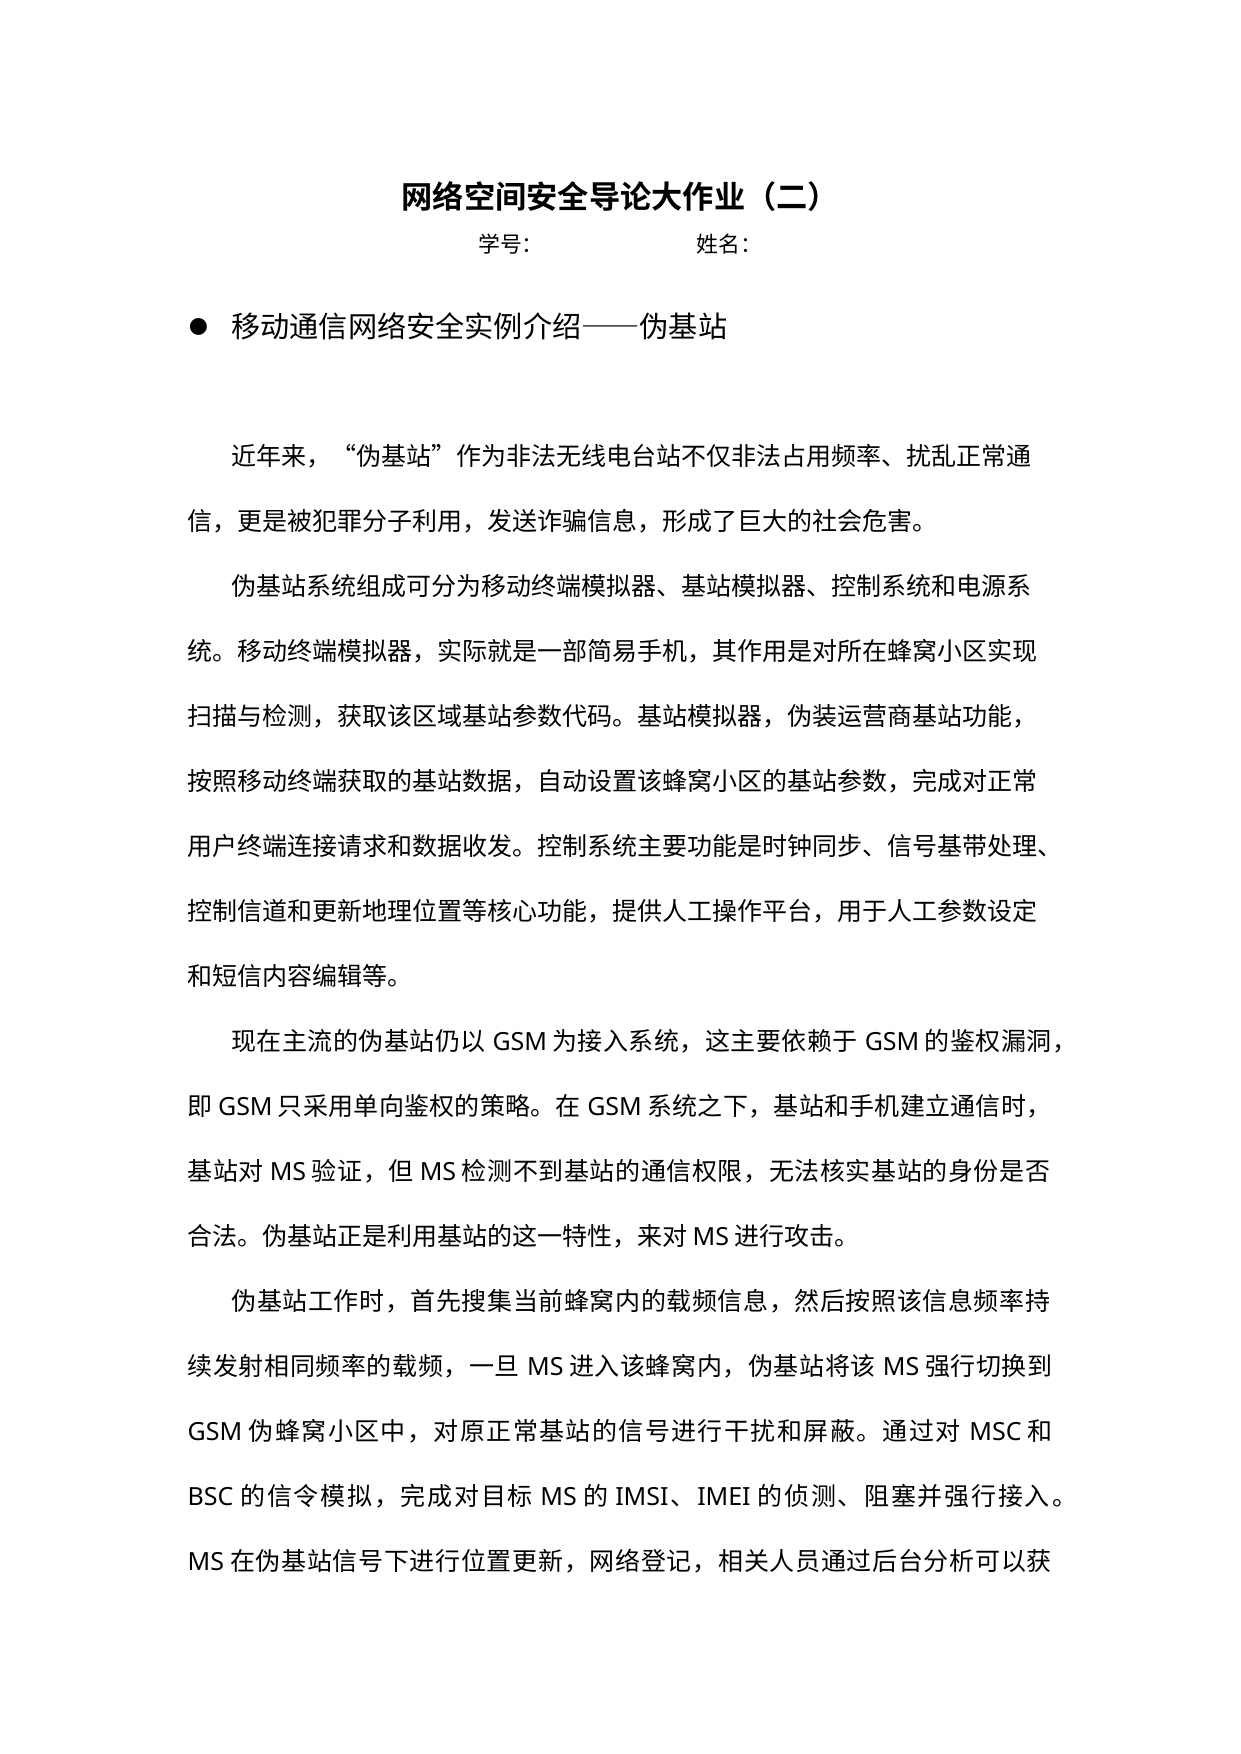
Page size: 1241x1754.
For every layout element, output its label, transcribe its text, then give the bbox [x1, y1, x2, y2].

list 移动通信网络安全实例介绍——伪基站 [187, 292, 1053, 357]
text 学号： 姓名： [187, 227, 1053, 259]
list 近年来，“伪基站”作为非法无线电台站不仅非法占用频率、扰乱正常通信，更是被犯罪分子利用，发送诈骗信息，形成了巨大的社会危害。 [187, 422, 1053, 552]
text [187, 1267, 1053, 1592]
list 伪基站系统组成可分为移动终端模拟器、基站模拟器、控制系统和电源系统。移动终端模拟器，实际就是一部简易手机，其作用是对所在蜂窝小区实现扫描与检测，获取该区域基站参数代码。基站模拟器，伪装运营商基站功能，按照移动终端获取的基站数据，自动设置该蜂窝小区的基站参数，完成对正常用户终端连接请求和数据收发。控制系统主要功能是时钟同步、信号基带处理、控制信道和更新地理位置等核心功能，提供人工操作平台，用于人工参数设定和短信内容编辑等。 [187, 552, 1053, 1007]
text 网络空间安全导论大作业（二） [187, 162, 1053, 227]
text 现在主流的伪基站仍以GSM为接入系统，这主要依赖于GSM的鉴权漏洞，即GSM只采用单向鉴权的策略。在GSM系统之下，基站和手机建立通信时，基站对MS验证，但MS检测不到基站的通信权限，无法核实基站的身份是否合法。伪基站正是利用基站的这一特性，来对MS进行攻击。 [187, 1007, 1053, 1267]
